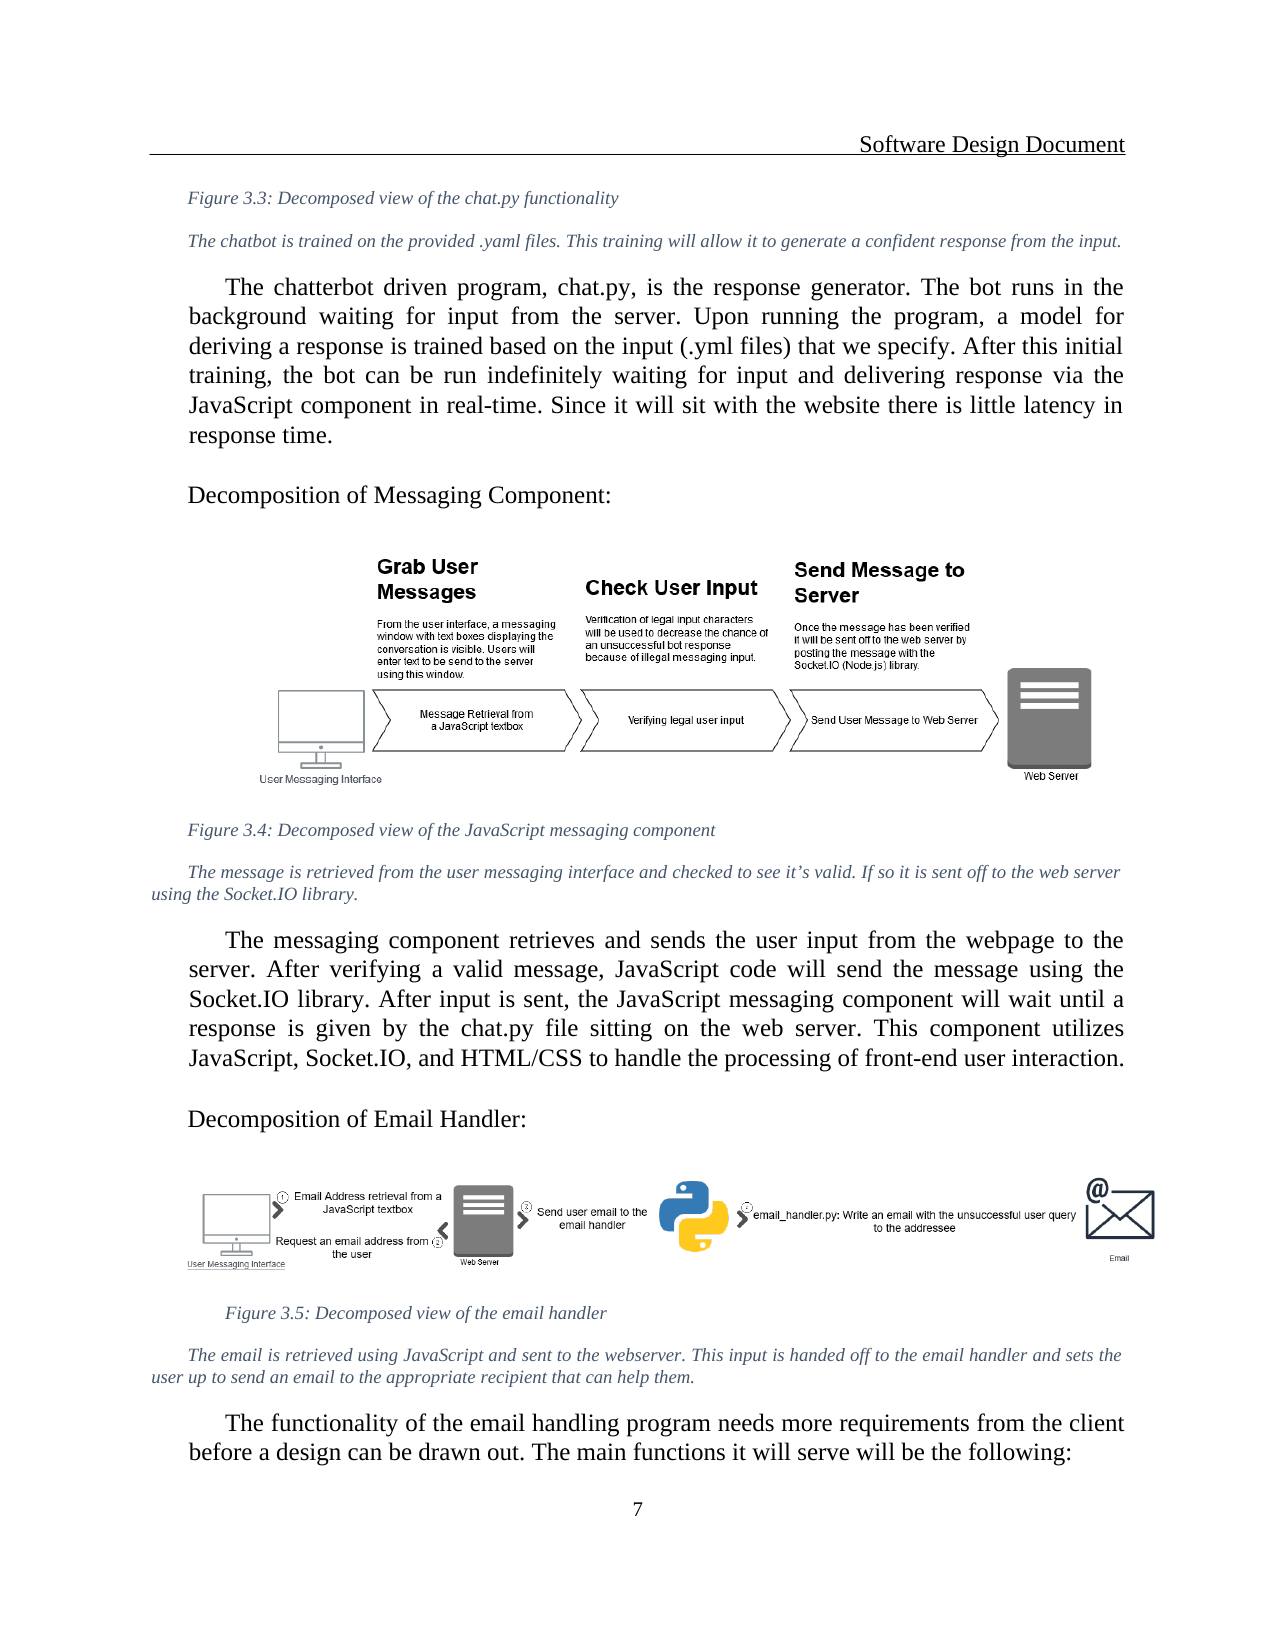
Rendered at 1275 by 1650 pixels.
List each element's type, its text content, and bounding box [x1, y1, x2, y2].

text The messaging component retrieves and sends the user input from the webpage to the server. After verifying a valid message, JavaScript code will send the message using the Socket.IO library. After input is sent, the JavaScript messaging component will wait until a response is given by the chat.py file sitting on the web server. This component utilizes JavaScript, Socket.IO, and HTML/CSS to handle the processing of front-end user interaction. [188, 925, 1125, 1072]
text The email is retrieved using JavaScript and sent to the webserver. This input is handed off to the email handler and sets the user up to send an email to the appropriate recipient that can help them. [151, 1344, 1125, 1387]
text The functionality of the email handling program needs more requirements from the client before a design can be drawn out. The main functions it will serve will be the following: [187, 1408, 1125, 1466]
text Decomposition of Email Handler: [187, 1104, 1125, 1133]
picture [187, 1164, 1163, 1270]
text Figure 3.5: Decomposed view of the email handler [151, 1302, 1125, 1323]
text The chatterbot driven program, chat.py, is the response generator. The bot runs in the background waiting for input from the server. Upon running the program, a model for deriving a response is trained based on the input (.yml files) that we specify. After this initial training, the bot can be run indefinitely waiting for input and delivering response via the JavaScript component in real-time. Since it will sit with the website there is little latency in response time. [188, 272, 1125, 448]
text Decomposition of Messaging Component: [187, 481, 1125, 509]
picture [259, 541, 1092, 787]
text The message is retrieved from the user messaging interface and checked to see it’s valid. If so it is sent off to the web server using the Socket.IO library. [151, 861, 1125, 904]
text The chatbot is trained on the provided .yaml files. This training will allow it to generate a confident response from the input. [151, 229, 1125, 251]
text Figure 3.4: Decomposed view of the JavaScript messaging component [151, 818, 1125, 840]
text Figure 3.3: Decomposed view of the chat.py functionality [151, 187, 1125, 209]
